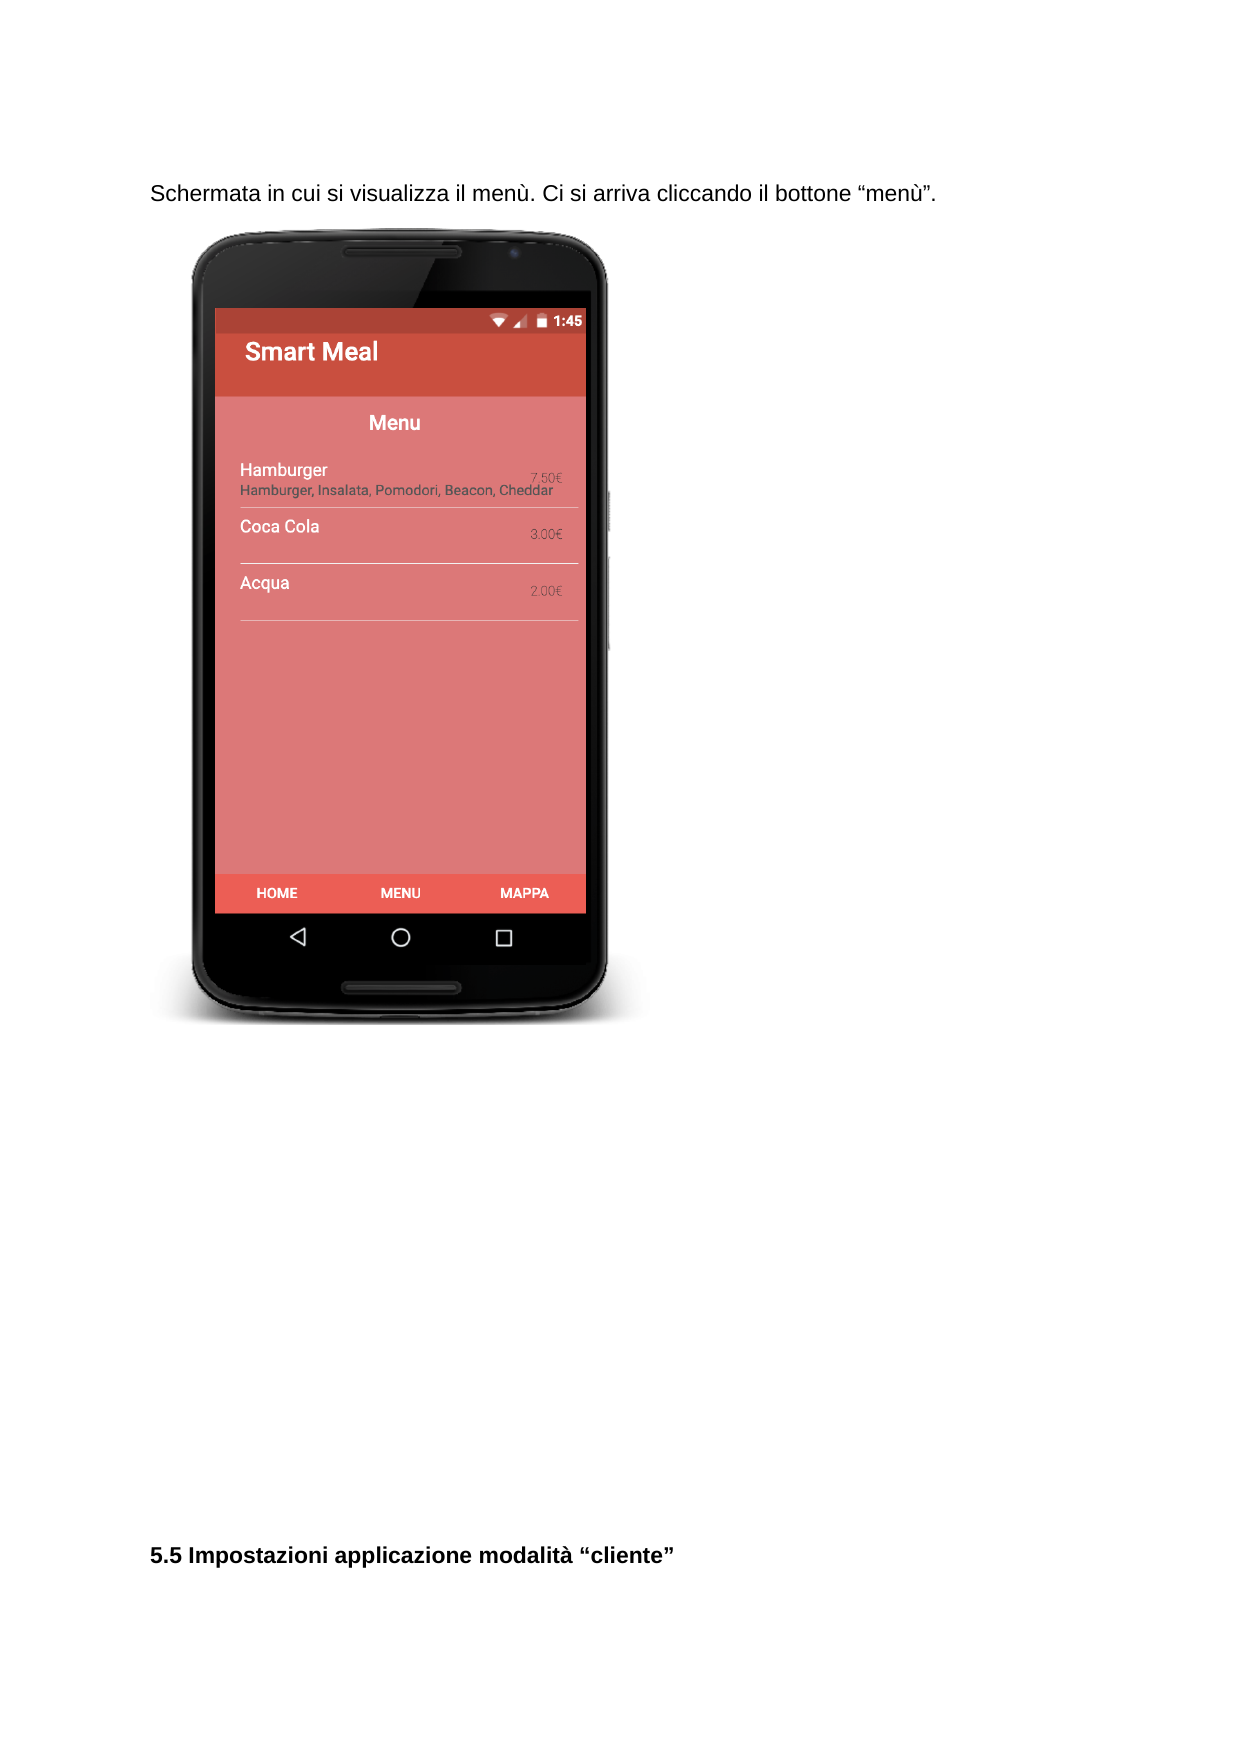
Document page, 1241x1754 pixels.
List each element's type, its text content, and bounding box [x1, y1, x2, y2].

text Schermata in cui si visualizza il menù. Ci si arriva cliccando il bottone “menù”. [150, 180, 1090, 207]
text 5.5 Impostazioni applicazione modalità “cliente” [150, 1542, 1090, 1569]
picture [150, 210, 668, 1025]
